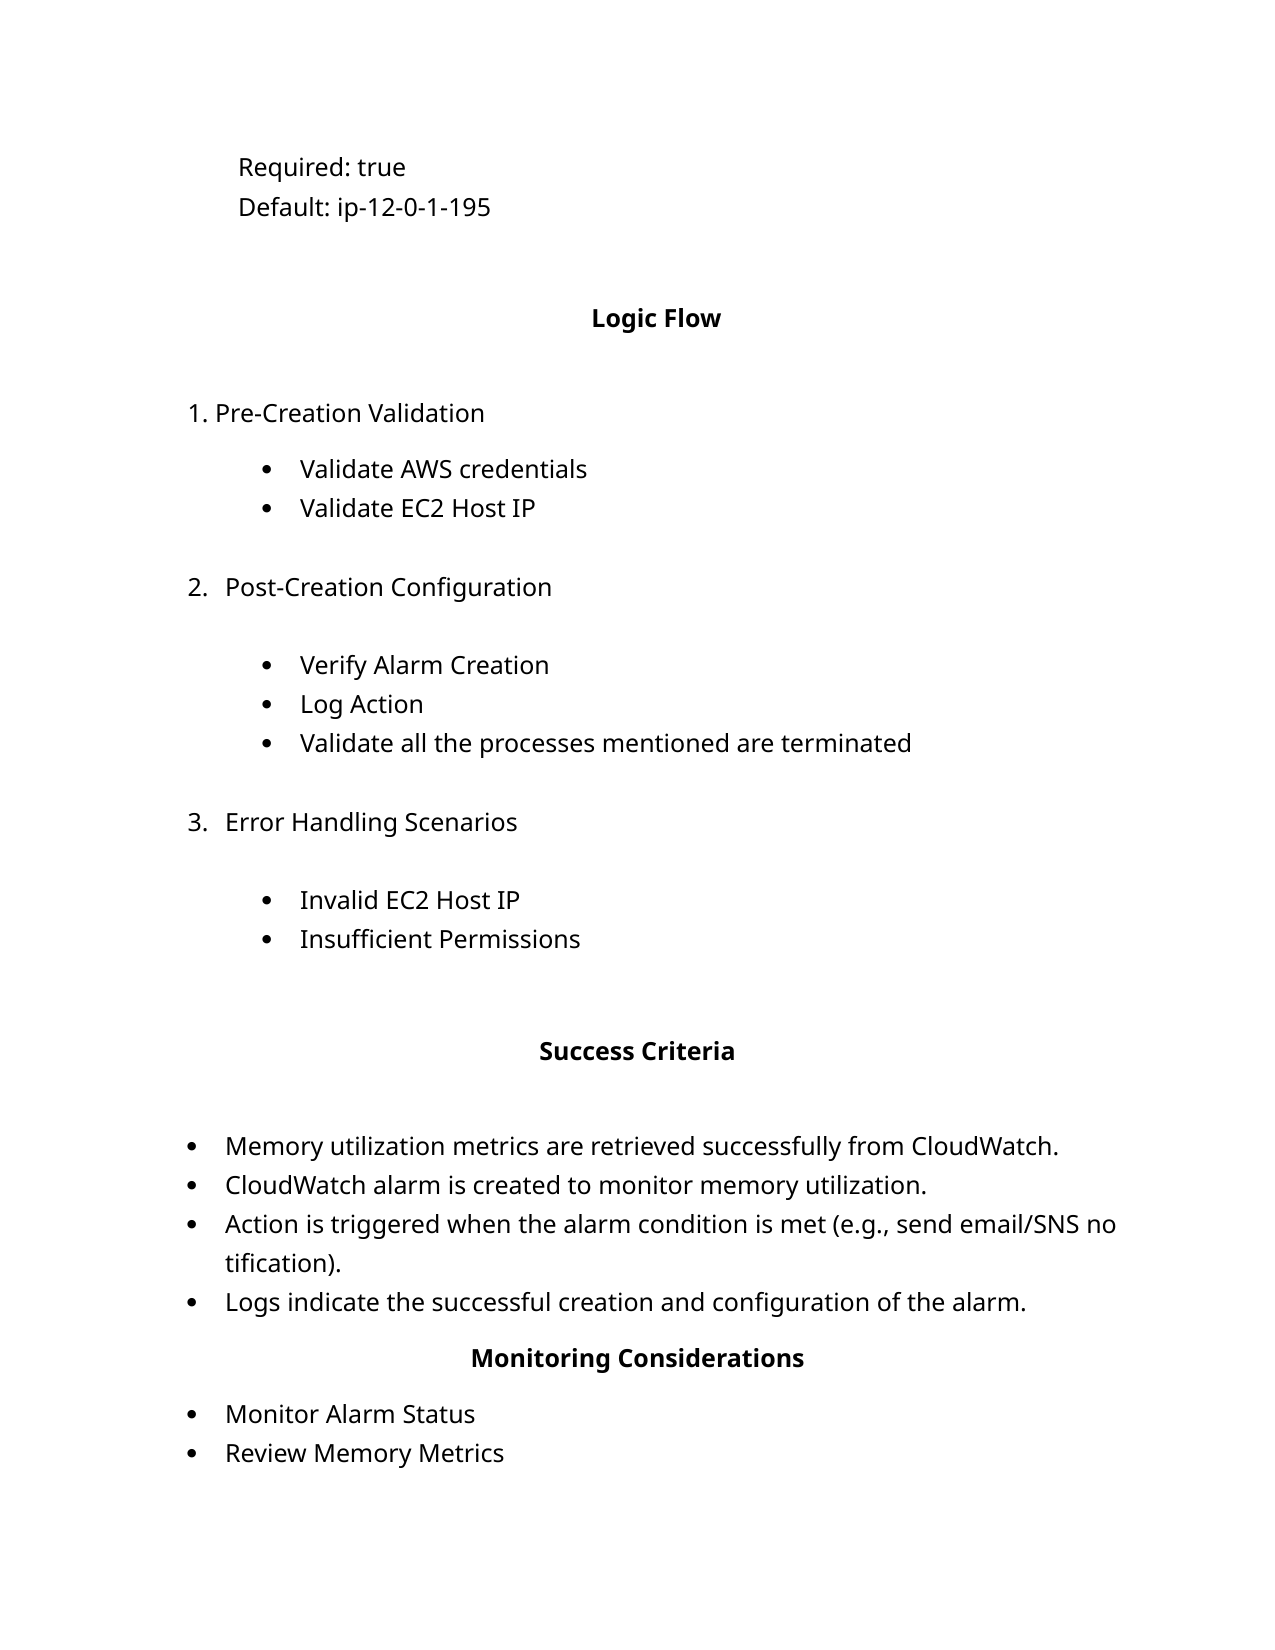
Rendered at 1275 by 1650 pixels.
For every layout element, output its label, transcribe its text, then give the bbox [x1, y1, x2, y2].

list Verify Alarm Creation [262, 647, 1125, 682]
list Validate AWS credentials [262, 452, 1125, 486]
list Error Handling Scenarios [187, 804, 1125, 877]
list Monitor Alarm Status [187, 1397, 1125, 1431]
list Post-Creation Configuration [187, 569, 1125, 642]
list CloudWatch alarm is created to monitor memory utilization. [187, 1167, 1125, 1202]
text 1. Pre-Creation Validation [187, 357, 1125, 430]
text Monitoring Considerations [150, 1341, 1125, 1375]
list Memory utilization metrics are retrieved successfully from CloudWatch. [187, 1128, 1125, 1162]
list Action is triggered when the alarm condition is met (e.g., send email/SNS notification). [187, 1207, 1125, 1280]
list Validate EC2 Host IP [262, 491, 1125, 525]
list Log Action [262, 687, 1125, 721]
list Insufficient Permissions [262, 922, 1125, 956]
list Validate all the processes mentioned are terminated [262, 726, 1125, 760]
text Success Criteria [150, 1033, 1125, 1107]
list Logs indicate the successful creation and configuration of the alarm. [187, 1285, 1125, 1319]
list Review Memory Metrics [187, 1436, 1125, 1470]
list Invalid EC2 Host IP [262, 882, 1125, 917]
text Logic Flow [187, 301, 1125, 335]
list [225, 150, 1125, 223]
